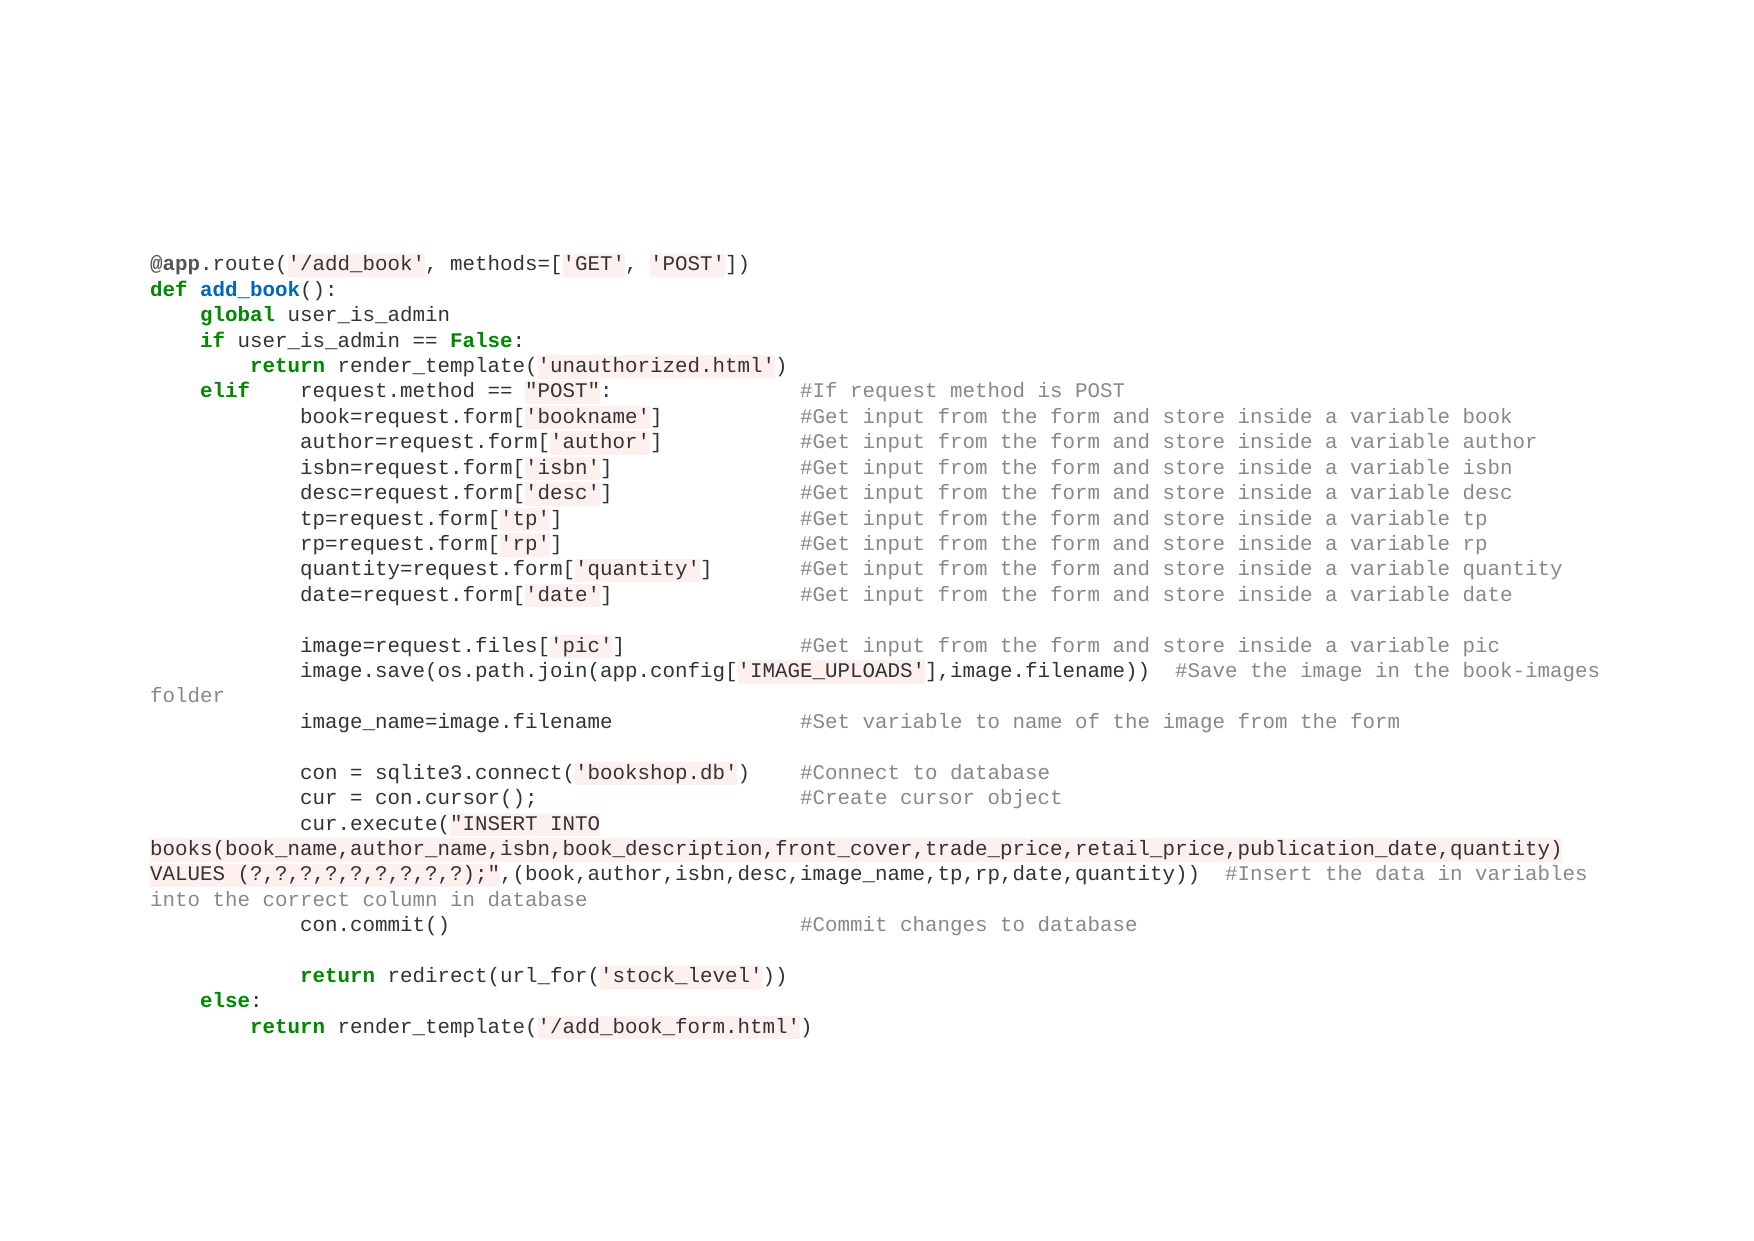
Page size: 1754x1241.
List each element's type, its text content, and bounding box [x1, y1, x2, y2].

text book=request.form['bookname'] #Get input from the form and store inside a variable book [150, 404, 1604, 429]
text cur.execute("INSERT INTO books(book_name,author_name,isbn,book_description,front_cover,trade_price,retail_price,publication_date,quantity) VALUES (?,?,?,?,?,?,?,?,?);",(book,author,isbn,desc,image_name,tp,rp,date,quantity)) #Insert the data in variables into the correct column in database [150, 811, 1604, 912]
text @app.route('/add_book', methods=['GET', 'POST']) [150, 252, 1604, 277]
text author=request.form['author'] #Get input from the form and store inside a variable author [150, 429, 1604, 455]
text isbn=request.form['isbn'] #Get input from the form and store inside a variable isbn [150, 455, 1604, 480]
text image.save(os.path.join(app.config['IMAGE_UPLOADS'],image.filename)) #Save the image in the book-images folder [150, 658, 1604, 709]
text quantity=request.form['quantity'] #Get input from the form and store inside a variable quantity [150, 557, 1604, 582]
text return render_template('/add_book_form.html') [150, 1014, 1604, 1039]
text cur = con.cursor(); #Create cursor object [150, 785, 1604, 811]
text image_name=image.filename #Set variable to name of the image from the form [150, 709, 1604, 734]
text con = sqlite3.connect('bookshop.db') #Connect to database [150, 760, 1604, 785]
text tp=request.form['tp'] #Get input from the form and store inside a variable tp [150, 506, 1604, 531]
text return redirect(url_for('stock_level')) [150, 963, 1604, 989]
text desc=request.form['desc'] #Get input from the form and store inside a variable desc [150, 480, 1604, 506]
text date=request.form['date'] #Get input from the form and store inside a variable date [150, 582, 1604, 607]
text if user_is_admin == False: [150, 328, 1604, 353]
text image=request.files['pic'] #Get input from the form and store inside a variable pic [150, 633, 1604, 658]
text elif request.method == "POST": #If request method is POST [150, 379, 1604, 404]
text else: [150, 989, 1604, 1014]
text return render_template('unauthorized.html') [150, 353, 1604, 379]
text global user_is_admin [150, 302, 1604, 328]
text def add_book(): [150, 277, 1604, 302]
text con.commit() #Commit changes to database [150, 912, 1604, 938]
text rp=request.form['rp'] #Get input from the form and store inside a variable rp [150, 531, 1604, 557]
